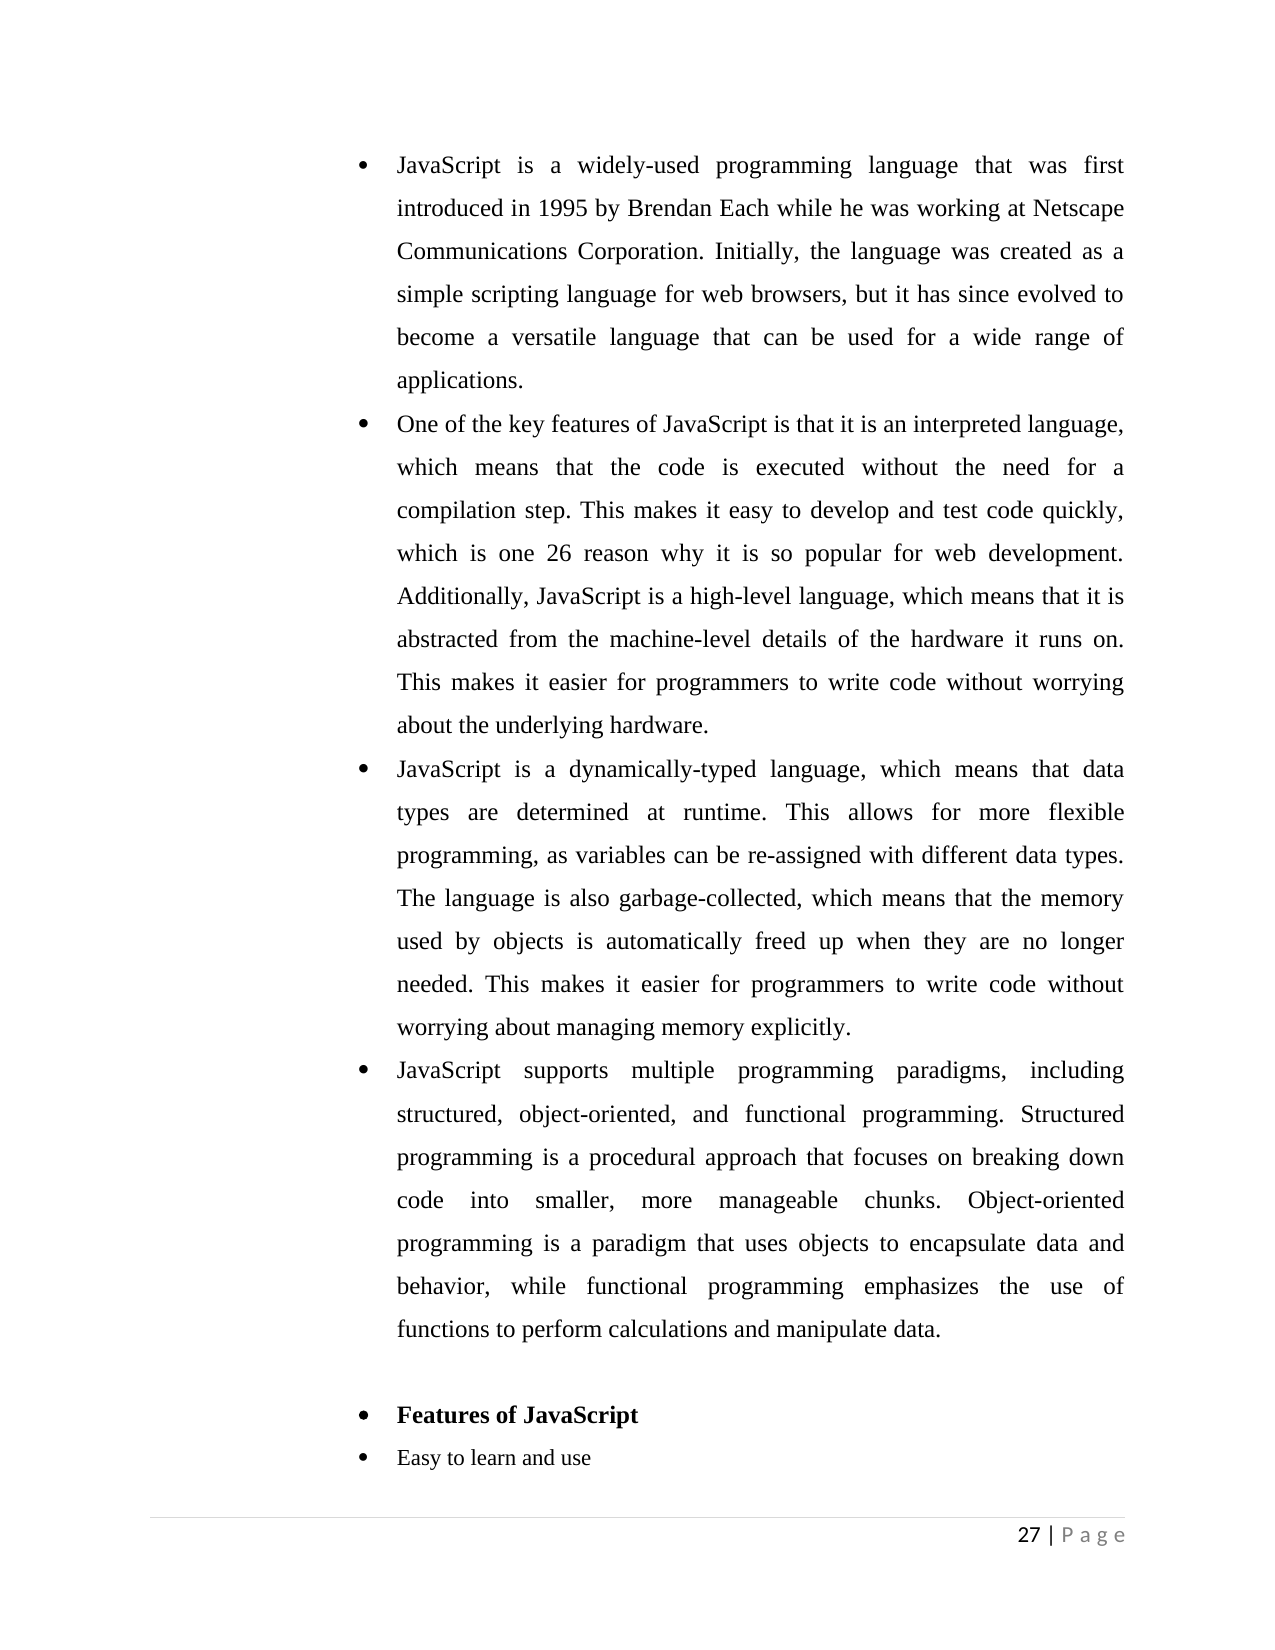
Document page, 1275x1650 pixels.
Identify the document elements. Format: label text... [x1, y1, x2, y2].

list One of the key features of JavaScript is that it is an interpreted language, which means that the code is executed without the need for a compilation step. This makes it easy to develop and test code quickly, which is one 26 reason why it is so popular for web development. Additionally, JavaScript is a high-level language, which means that it is abstracted from the machine-level details of the hardware it runs on. This makes it easier for programmers to write code without worrying about the underlying hardware. [359, 409, 1125, 739]
list Easy to learn and use [359, 1444, 1125, 1470]
list JavaScript is a widely-used programming language that was first introduced in 1995 by Brendan Each while he was working at Netscape Communications Corporation. Initially, the language was created as a simple scripting language for web browsers, but it has since evolved to become a versatile language that can be used for a wide range of applications. [359, 150, 1125, 394]
list Features of JavaScript [359, 1401, 1125, 1429]
list JavaScript supports multiple programming paradigms, including structured, object-oriented, and functional programming. Structured programming is a procedural approach that focuses on breaking down code into smaller, more manageable chunks. Object-oriented programming is a paradigm that uses objects to encapsulate data and behavior, while functional programming emphasizes the use of functions to perform calculations and manipulate data. [359, 1056, 1125, 1343]
list JavaScript is a dynamically-typed language, which means that data types are determined at runtime. This allows for more flexible programming, as variables can be re-assigned with different data types. The language is also garbage-collected, which means that the memory used by objects is automatically freed up when they are no longer needed. This makes it easier for programmers to write code without worrying about managing memory explicitly. [359, 754, 1125, 1041]
